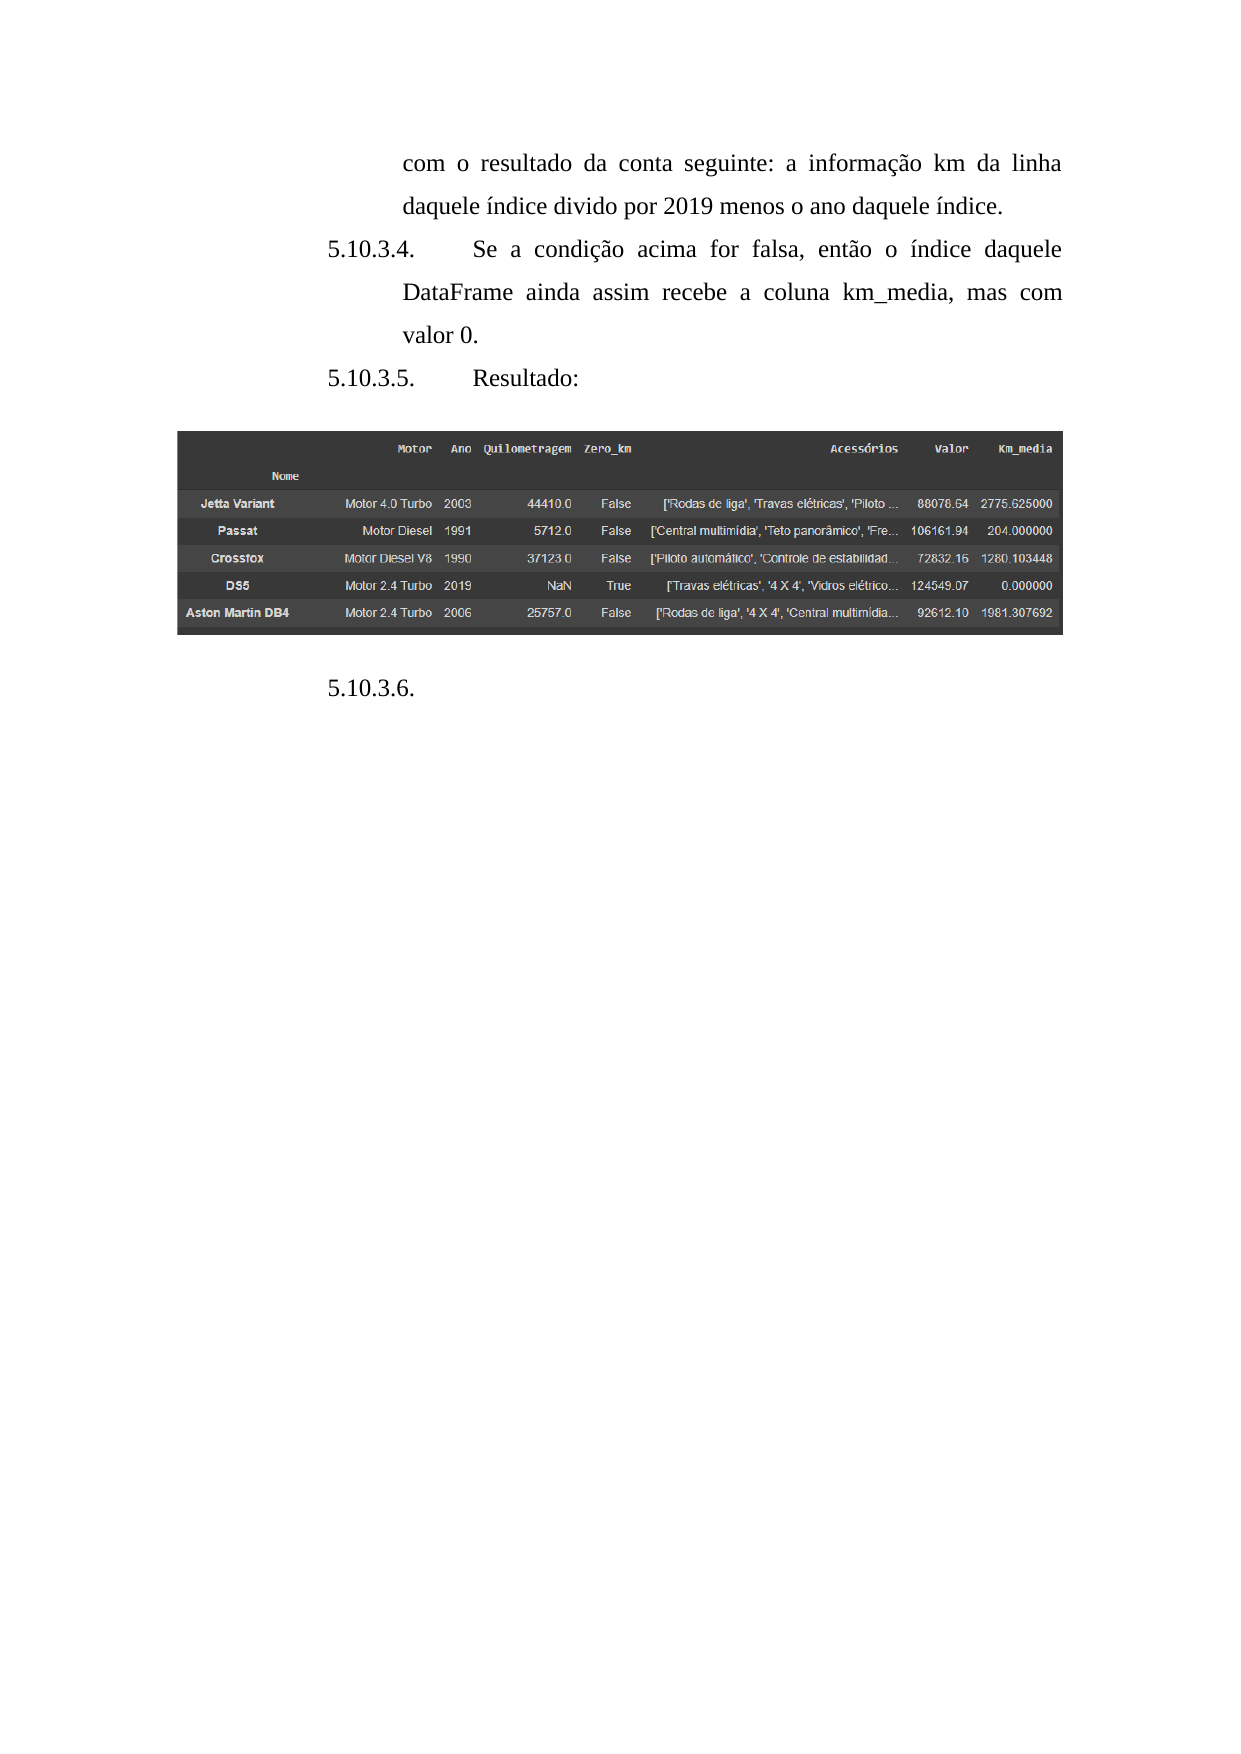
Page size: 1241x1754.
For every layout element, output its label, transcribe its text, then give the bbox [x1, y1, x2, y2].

picture [177, 431, 1063, 635]
list Resultado: [327, 363, 1063, 392]
list Se a condição acima for falsa, então o índice daquele DataFrame ainda assim recebe a coluna km_media, mas com valor 0. [327, 234, 1063, 349]
